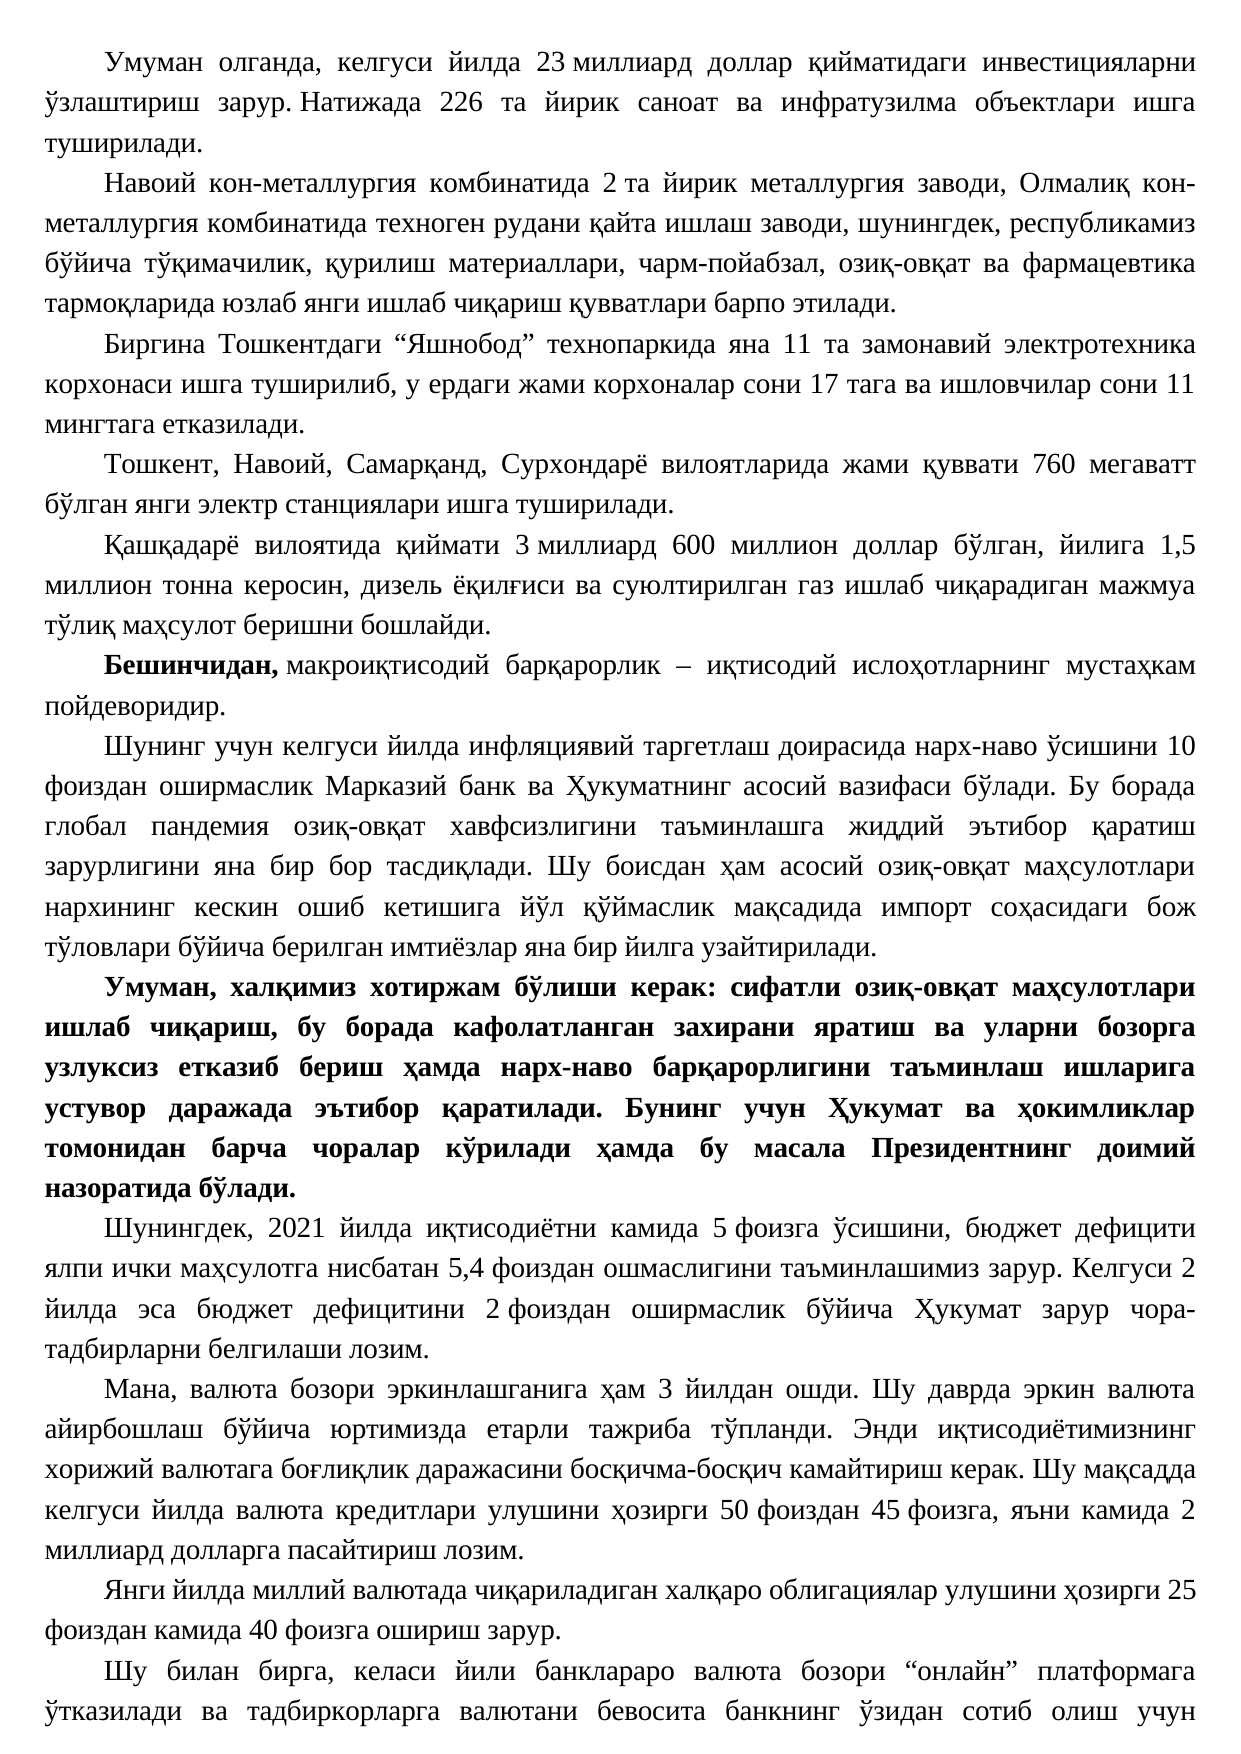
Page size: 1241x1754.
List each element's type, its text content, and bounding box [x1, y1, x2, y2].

text Бешинчидан, макроиқтисодий барқарорлик – иқтисодий ислоҳотларнинг мустаҳкам пойдеворидир. [44, 647, 1196, 721]
text Қашқадарё вилоятида қиймати 3 миллиард 600 миллион доллар бўлган, йилига 1,5 миллион тонна керосин, дизель ёқилғиси ва суюлтирилган газ ишлаб чиқарадиган мажмуа тўлиқ маҳсулот беришни бошлайди. [44, 527, 1196, 641]
text Шунингдек, 2021 йилда иқтисодиётни камида 5 фоизга ўсишини, бюджет дефицити ялпи ички маҳсулотга нисбатан 5,4 фоиздан ошмаслигини таъминлашимиз зарур. Келгуси 2 йилда эса бюджет дефицитини 2 фоиздан оширмаслик бўйича Ҳукумат зарур чора-тадбирларни белгилаши лозим. [44, 1210, 1196, 1364]
text Янги йилда миллий валютада чиқариладиган халқаро облигациялар улушини ҳозирги 25 фоиздан камида 40 фоизга ошириш зарур. [44, 1572, 1196, 1646]
text Навоий кон-металлургия комбинатида 2 та йирик металлургия заводи, Олмалиқ кон-металлургия комбинатида техноген рудани қайта ишлаш заводи, шунингдек, республикамиз бўйича тўқимачилик, қурилиш материаллари, чарм-пойабзал, озиқ-овқат ва фармацевтика тармоқларида юзлаб янги ишлаб чиқариш қувватлари барпо этилади. [44, 165, 1196, 319]
text Шунинг учун келгуси йилда инфляциявий таргетлаш доирасида нарх-наво ўсишини 10 фоиздан оширмаслик Марказий банк ва Ҳукуматнинг асосий вазифаси бўлади. Бу борада глобал пандемия озиқ-овқат хавфсизлигини таъминлашга жиддий эътибор қаратиш зарурлигини яна бир бор тасдиқлади. Шу боисдан ҳам асосий озиқ-овқат маҳсулотлари нархининг кескин ошиб кетишига йўл қўймаслик мақсадида импорт соҳасидаги бож тўловлари бўйича берилган имтиёзлар яна бир йилга узайтирилади. [44, 728, 1196, 962]
text Тошкент, Навоий, Самарқанд, Сурхондарё вилоятларида жами қуввати 760 мегаватт бўлган янги электр станциялари ишга туширилади. [44, 446, 1196, 520]
text Умуман, халқимиз хотиржам бўлиши керак: сифатли озиқ-овқат маҳсулотлари ишлаб чиқариш, бу борада кафолатланган захирани яратиш ва уларни бозорга узлуксиз етказиб бериш ҳамда нарх-наво барқарорлигини таъминлаш ишларига устувор даражада эътибор қаратилади. Бунинг учун Ҳукумат ва ҳокимликлар томонидан барча чоралар кўрилади ҳамда бу масала Президентнинг доимий назоратида бўлади. [44, 969, 1196, 1204]
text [44, 1653, 1196, 1726]
text Мана, валюта бозори эркинлашганига ҳам 3 йилдан ошди. Шу даврда эркин валюта айирбошлаш бўйича юртимизда етарли тажриба тўпланди. Энди иқтисодиётимизнинг хорижий валютага боғлиқлик даражасини босқичма-босқич камайтириш керак. Шу мақсадда келгуси йилда валюта кредитлари улушини ҳозирги 50 фоиздан 45 фоизга, яъни камида 2 миллиард долларга пасайтириш лозим. [44, 1371, 1196, 1566]
text Умуман олганда, келгуси йилда 23 миллиард доллар қийматидаги инвестицияларни ўзлаштириш зарур. Натижада 226 та йирик саноат ва инфратузилма объектлари ишга туширилади. [44, 44, 1196, 158]
text Биргина Тошкентдаги “Яшнобод” технопаркида яна 11 та замонавий электротехника корхонаси ишга туширилиб, у ердаги жами корхоналар сони 17 тага ва ишловчилар сони 11 мингтага етказилади. [44, 326, 1196, 440]
